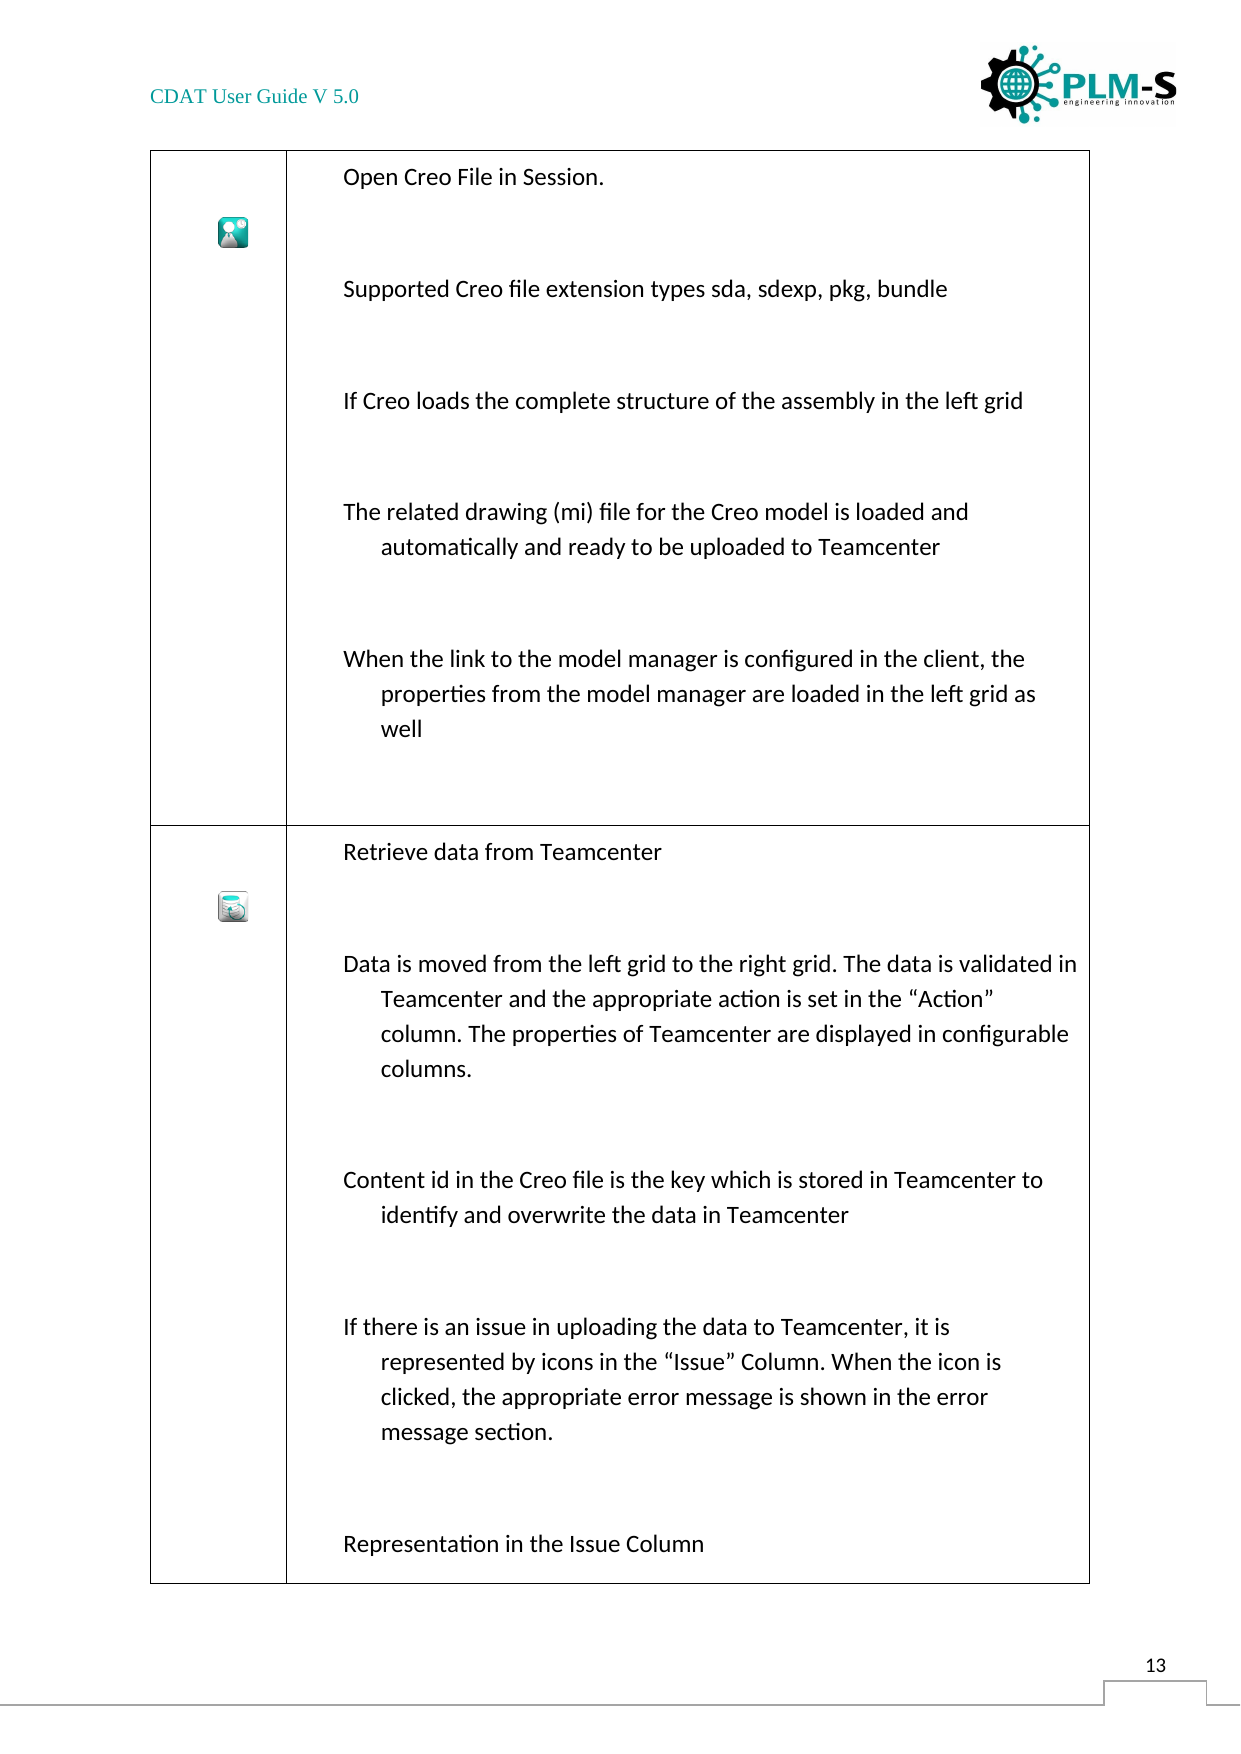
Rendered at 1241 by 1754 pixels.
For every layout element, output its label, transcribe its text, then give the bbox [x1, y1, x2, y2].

table_cell [151, 826, 286, 1583]
table_header Open Creo File in Session. Supported Creo file extension types sda, sdexp, pkg, bundle If Creo loads the complete structure of the assembly in the left grid The related drawing (mi) file for the Creo model is loaded and automatically and ready to be uploaded to Teamcenter When the link to the model manager is configured in the client, the properties from the model manager are loaded in the left grid as well [287, 151, 1089, 824]
picture [980, 42, 1177, 127]
picture [218, 217, 249, 248]
table_header [151, 151, 286, 824]
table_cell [287, 826, 1089, 1583]
picture [218, 891, 249, 922]
